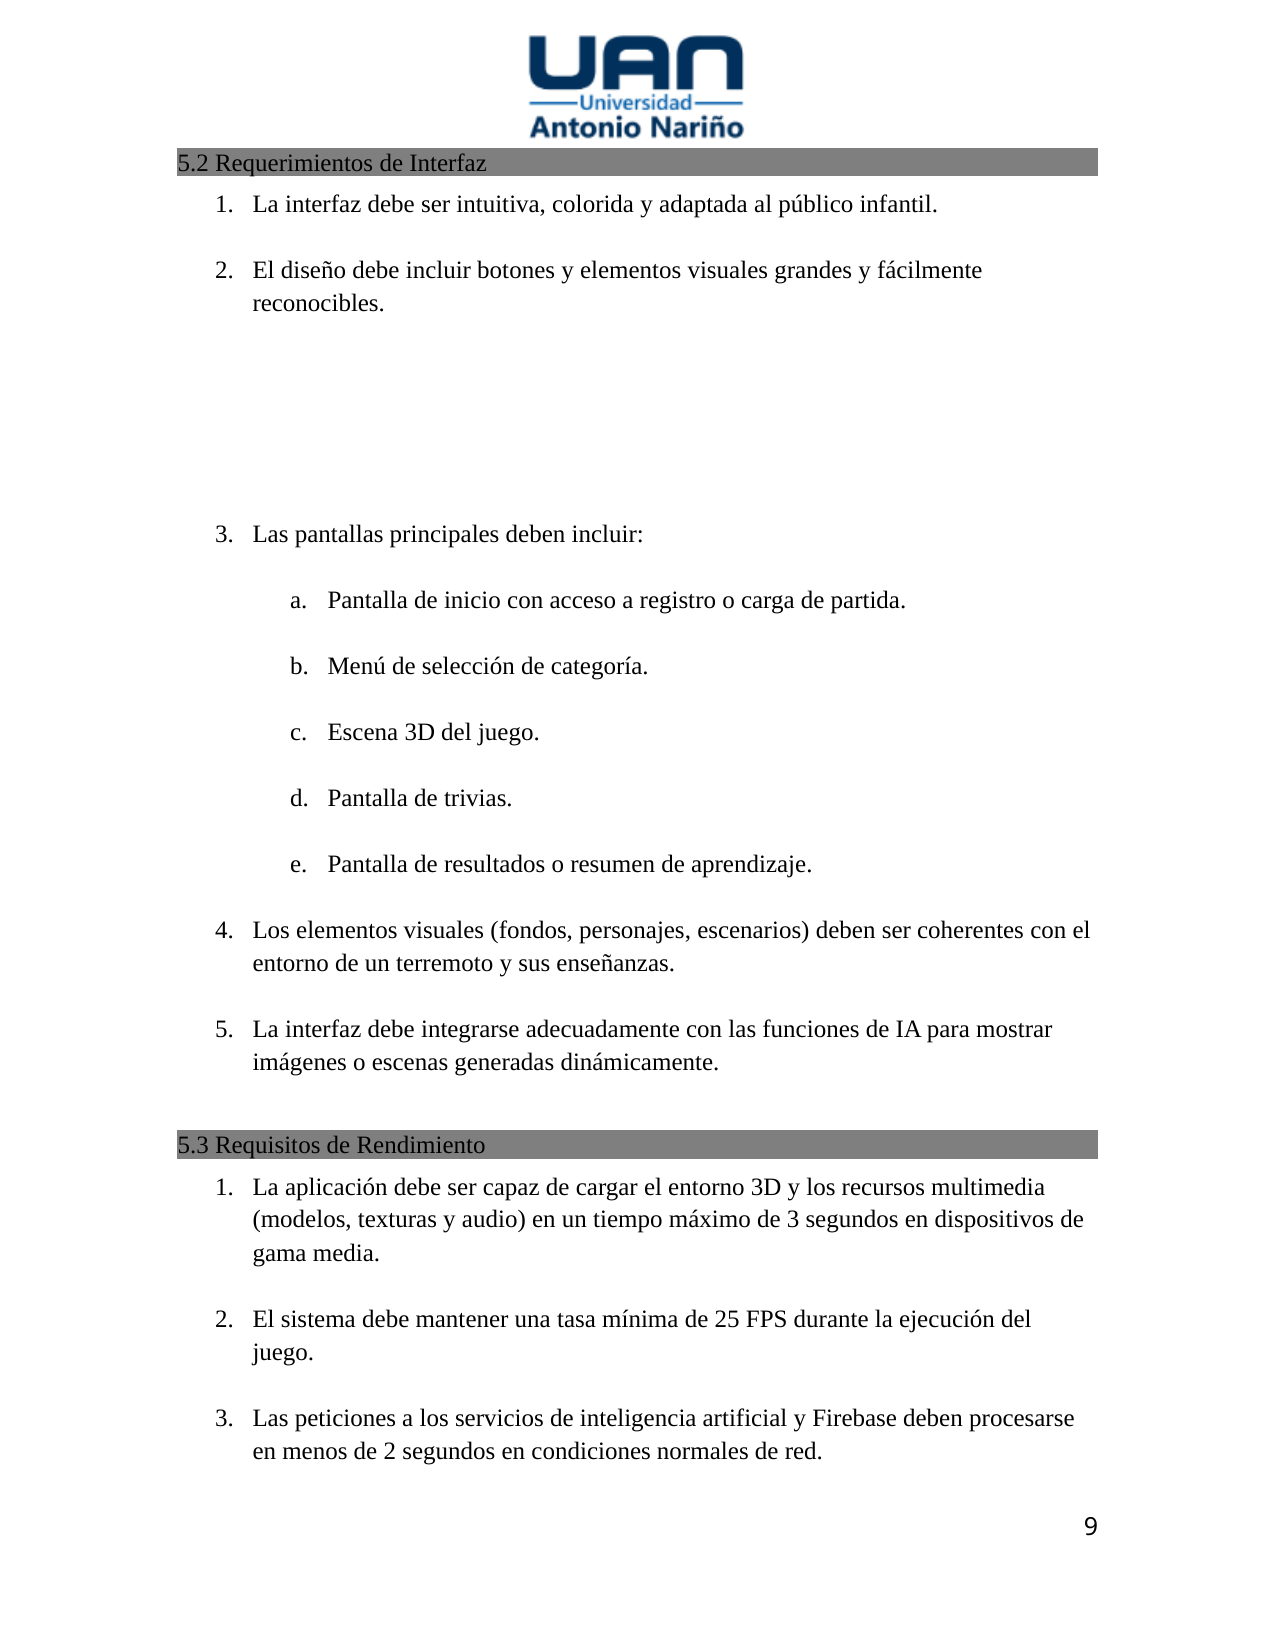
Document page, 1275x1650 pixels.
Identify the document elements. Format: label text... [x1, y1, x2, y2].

list La interfaz debe ser intuitiva, colorida y adaptada al público infantil. [215, 189, 1098, 218]
list Las peticiones a los servicios de inteligencia artificial y Firebase deben procesarse en menos de 2 segundos en condiciones normales de red. [215, 1403, 1098, 1464]
list Las pantallas principales deben incluir: [215, 519, 1098, 548]
list Los elementos visuales (fondos, personajes, escenarios) deben ser coherentes con el entorno de un terremoto y sus enseñanzas. [215, 915, 1098, 977]
list Pantalla de trivias. [290, 783, 1098, 812]
list El sistema debe mantener una tasa mínima de 25 FPS durante la ejecución del juego. [215, 1304, 1098, 1365]
list El diseño debe incluir botones y elementos visuales grandes y fácilmente reconocibles. [215, 255, 1098, 317]
list Menú de selección de categoría. [290, 651, 1098, 680]
list Pantalla de resultados o resumen de aprendizaje. [290, 849, 1098, 878]
list La aplicación debe ser capaz de cargar el entorno 3D y los recursos multimedia (modelos, texturas y audio) en un tiempo máximo de 3 segundos en dispositivos de gama media. [215, 1172, 1098, 1266]
subtitle 5.2 Requerimientos de Interfaz [177, 148, 1098, 176]
list Escena 3D del juego. [290, 717, 1098, 746]
picture [523, 31, 752, 148]
list La interfaz debe integrarse adecuadamente con las funciones de IA para mostrar imágenes o escenas generadas dinámicamente. [215, 1014, 1098, 1076]
list Pantalla de inicio con acceso a registro o carga de partida. [290, 585, 1098, 614]
subtitle 5.3 Requisitos de Rendimiento [177, 1130, 1098, 1159]
